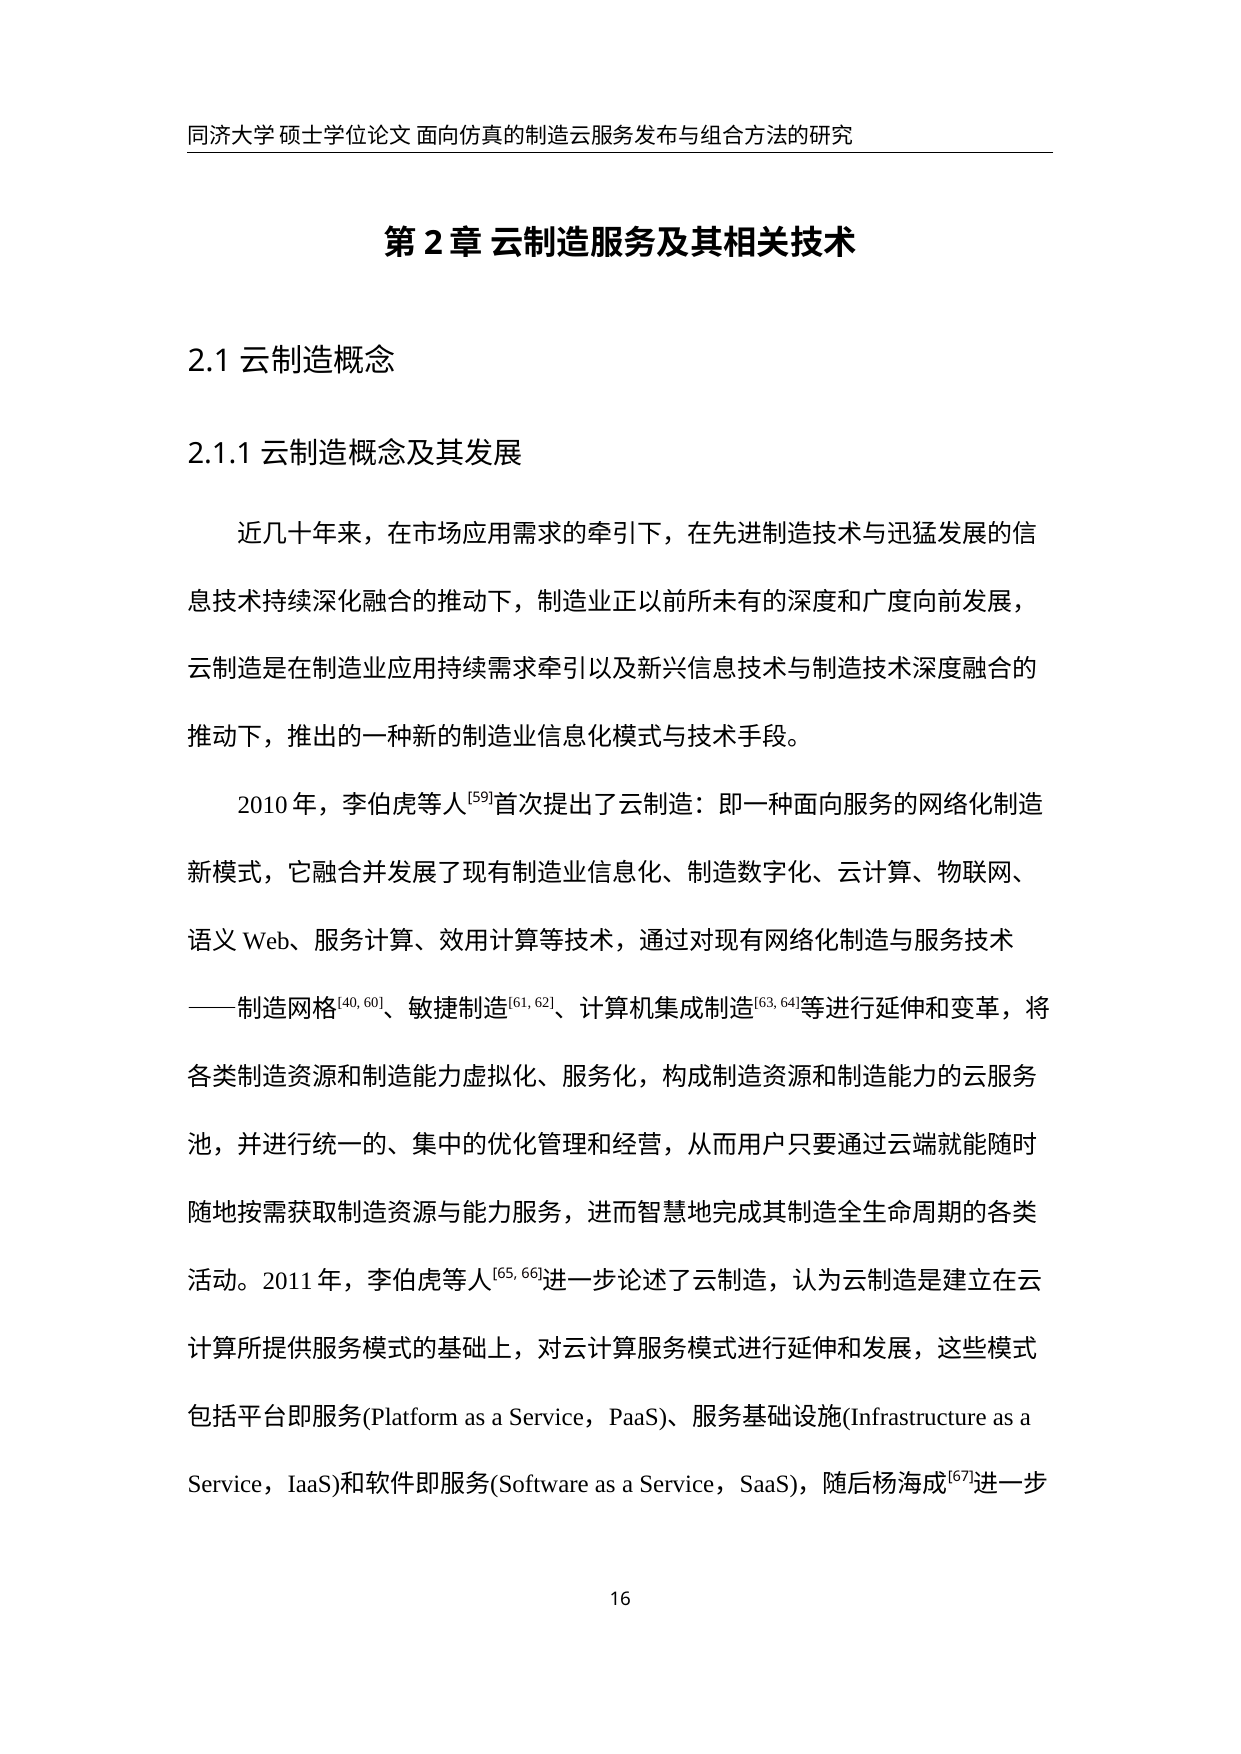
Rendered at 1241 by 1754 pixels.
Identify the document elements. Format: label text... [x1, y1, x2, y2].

text 近几十年来，在市场应用需求的牵引下，在先进制造技术与迅猛发展的信息技术持续深化融合的推动下，制造业正以前所未有的深度和广度向前发展，云制造是在制造业应用持续需求牵引以及新兴信息技术与制造技术深度融合的推动下，推出的一种新的制造业信息化模式与技术手段。 [187, 497, 1053, 769]
subtitle 2.1 云制造概念 [187, 324, 1053, 392]
subtitle 2.1.1 云制造概念及其发展 [187, 417, 1053, 485]
subtitle 第2章 云制造服务及其相关技术 [187, 206, 1053, 274]
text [187, 769, 1053, 1516]
